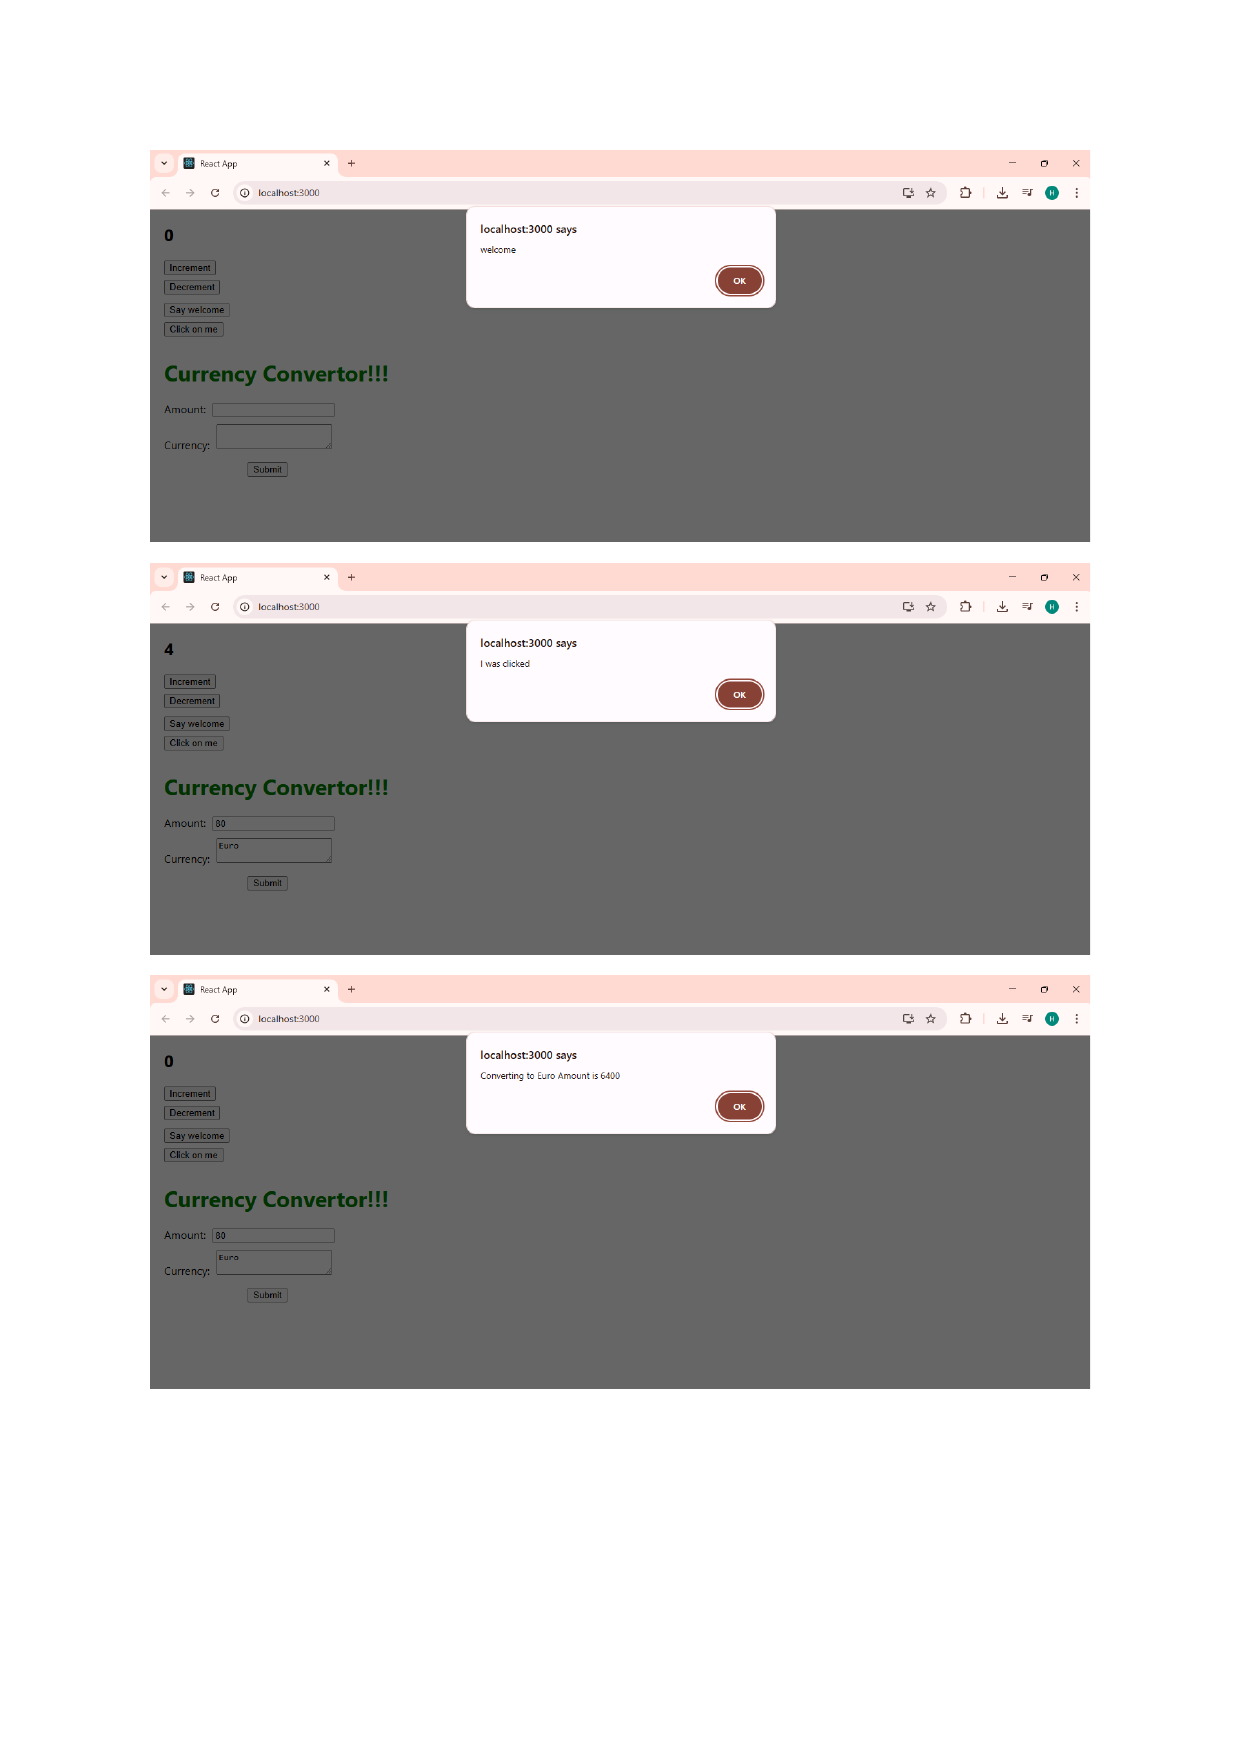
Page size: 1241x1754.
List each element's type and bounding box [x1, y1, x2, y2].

picture [150, 150, 1091, 542]
picture [150, 975, 1091, 1389]
picture [150, 563, 1091, 955]
